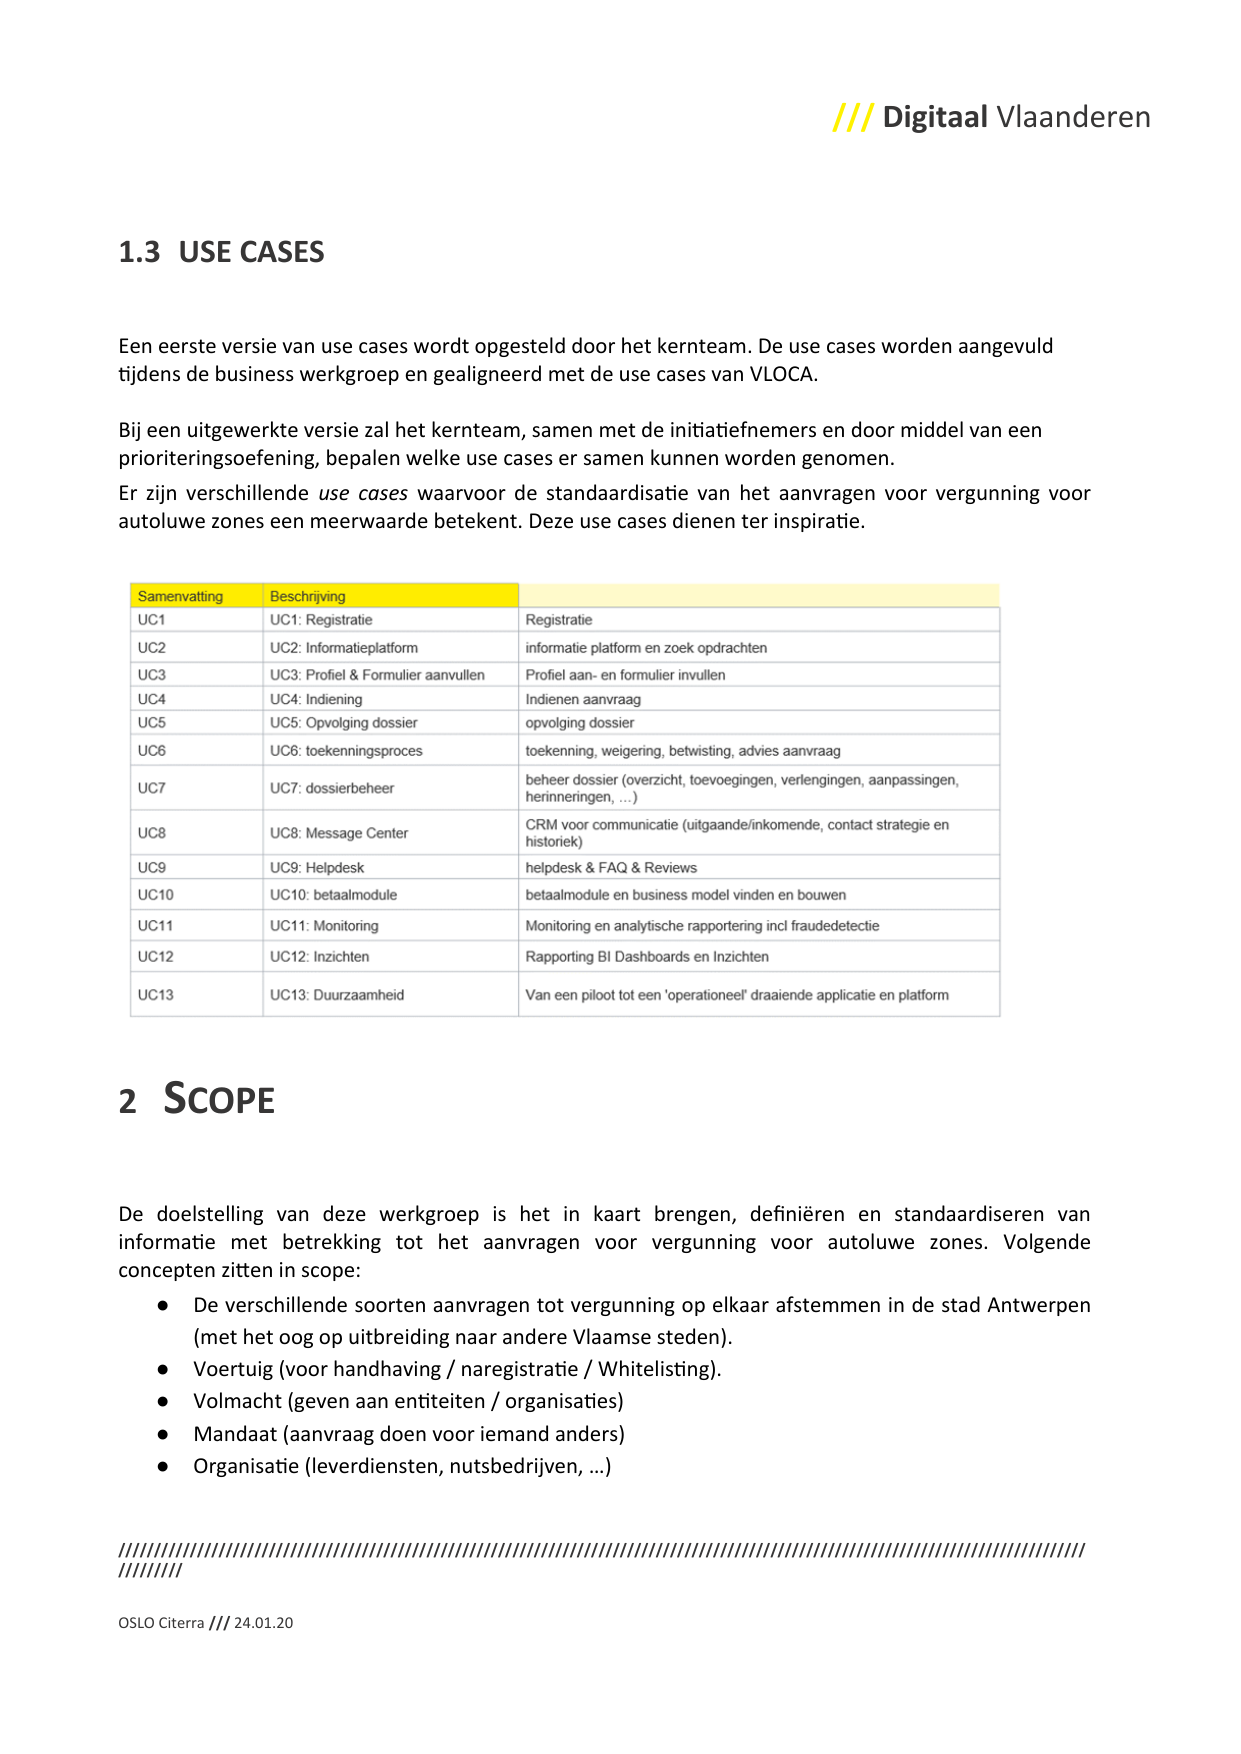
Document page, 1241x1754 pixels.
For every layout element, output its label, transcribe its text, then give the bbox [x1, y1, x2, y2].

list Scope [118, 1064, 1093, 1126]
picture [118, 574, 1044, 1027]
list Organisatie (leverdiensten, nutsbedrijven, …) [156, 1451, 1093, 1479]
text De doelstelling van deze werkgroep is het in kaart brengen, definiëren en standaardiseren van informatie met betrekking tot het aanvragen voor vergunning voor autoluwe zones. Volgende concepten zitten in scope: [118, 1199, 1093, 1284]
text Een eerste versie van use cases wordt opgesteld door het kernteam. De use cases worden aangevuld tijdens de business werkgroep en gealigneerd met de use cases van VLOCA. [118, 331, 1093, 387]
text Er zijn verschillende use cases waarvoor de standaardisatie van het aanvragen voor vergunning voor autoluwe zones een meerwaarde betekent. Deze use cases dienen ter inspiratie. [118, 478, 1093, 534]
text Bij een uitgewerkte versie zal het kernteam, samen met de initiatiefnemers en door middel van een prioriteringsoefening, bepalen welke use cases er samen kunnen worden genomen. [118, 415, 1093, 471]
list De verschillende soorten aanvragen tot vergunning op elkaar afstemmen in de stad Antwerpen (met het oog op uitbreiding naar andere Vlaamse steden). [156, 1290, 1093, 1350]
list USE CASES [118, 230, 1093, 271]
list Mandaat (aanvraag doen voor iemand anders) [156, 1419, 1093, 1447]
list Volmacht (geven aan entiteiten / organisaties) [156, 1386, 1093, 1414]
list Voertuig (voor handhaving / naregistratie / Whitelisting). [156, 1354, 1093, 1382]
